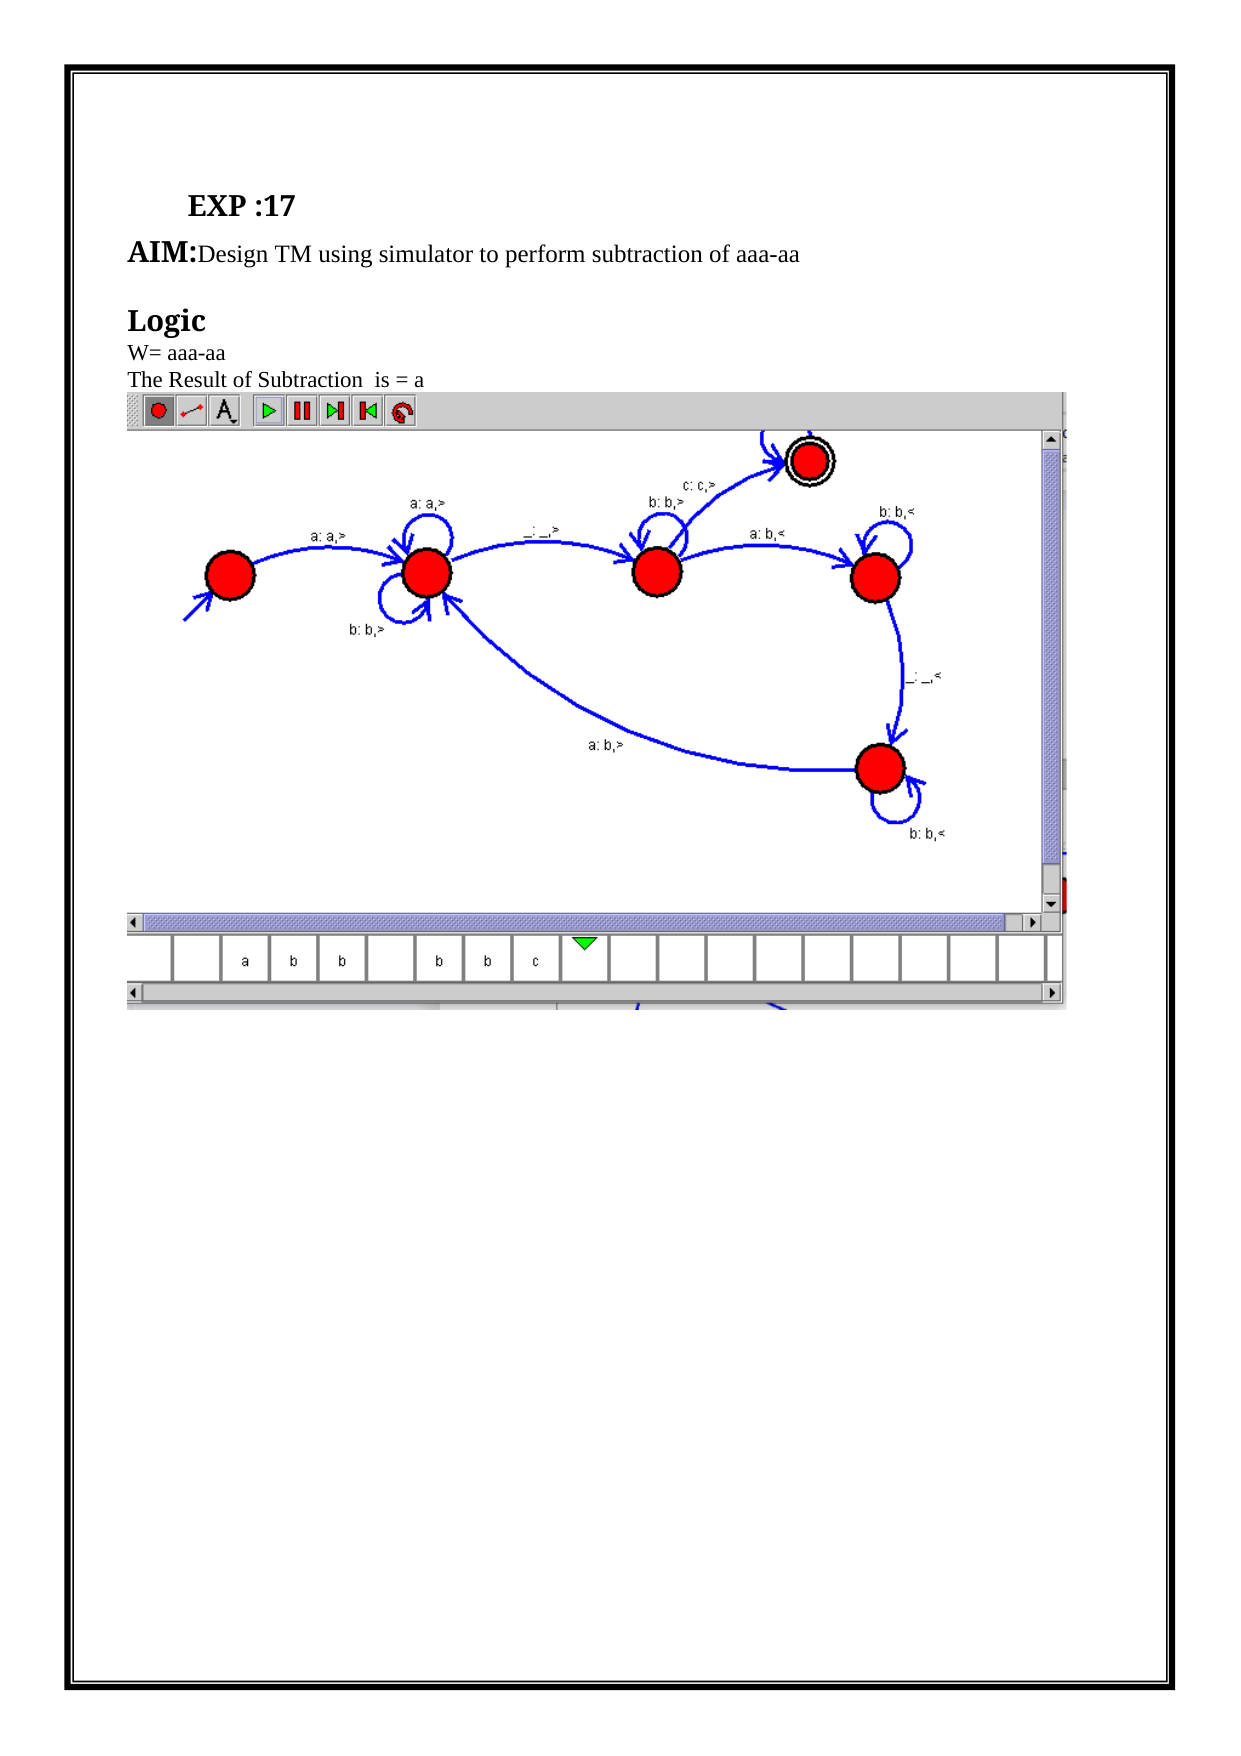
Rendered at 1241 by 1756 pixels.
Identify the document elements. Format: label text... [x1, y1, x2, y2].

text AIM:Design TM using simulator to perform subtraction of aaa-aa [127, 231, 1148, 271]
list EXP :17 [187, 186, 1148, 225]
text The Result of Subtraction is = a [127, 366, 1148, 392]
picture [127, 392, 1067, 1010]
text Logic [127, 300, 1148, 339]
text W= aaa-aa [127, 339, 1148, 366]
